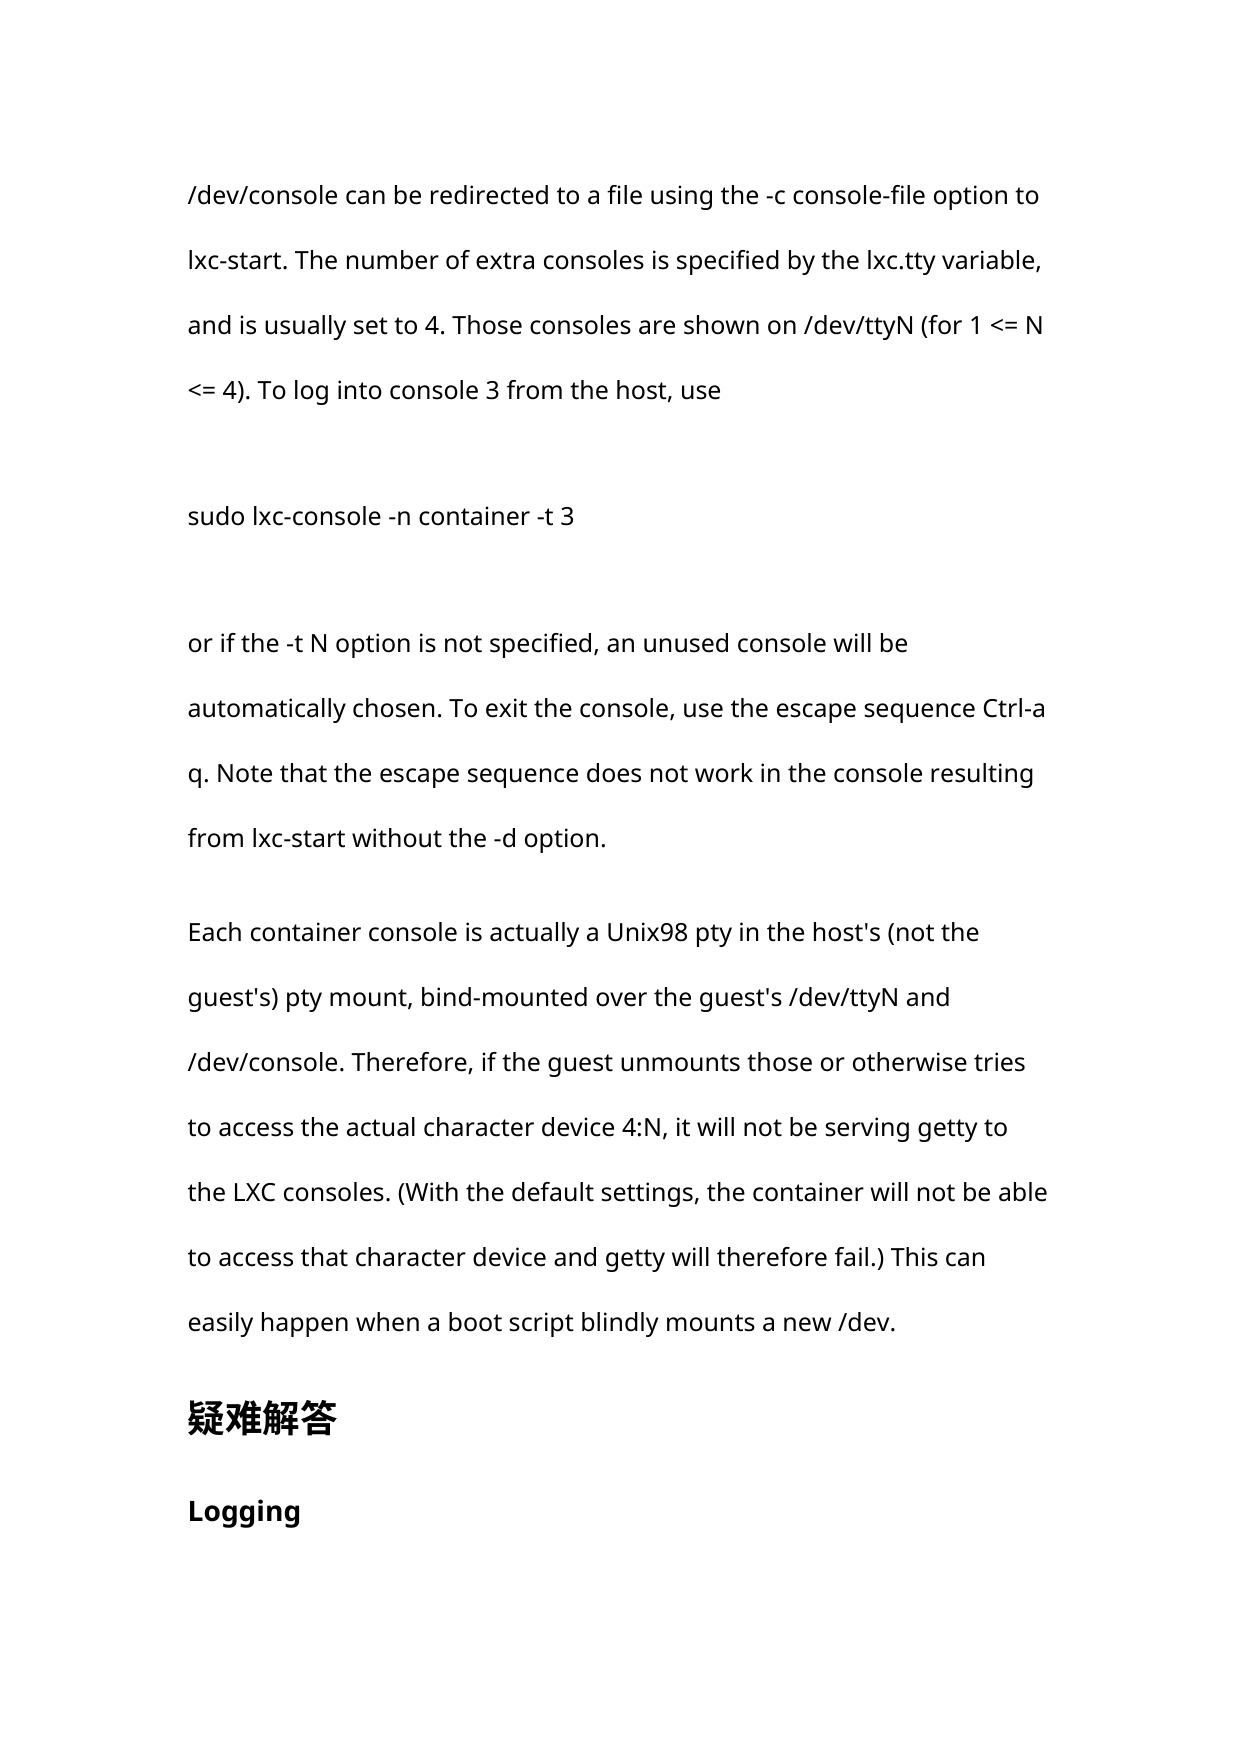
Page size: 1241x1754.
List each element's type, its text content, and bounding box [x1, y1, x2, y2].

text Logging [187, 1478, 1053, 1543]
text sudo lxc-console -n container -t 3 [187, 484, 1053, 549]
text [187, 162, 1053, 422]
text or if the -t N option is not specified, an unused console will be automatically chosen. To exit the console, use the escape sequence Ctrl-a q. Note that the escape sequence does not work in the console resulting from lxc-start without the -d option. [187, 610, 1053, 870]
text Each container console is actually a Unix98 pty in the host's (not the guest's) pty mount, bind-mounted over the guest's /dev/ttyN and /dev/console. Therefore, if the guest unmounts those or otherwise tries to access the actual character device 4:N, it will not be serving getty to the LXC consoles. (With the default settings, the container will not be able to access that character device and getty will therefore fail.) This can easily happen when a boot script blindly mounts a new /dev. [187, 899, 1053, 1354]
text 疑难解答 [187, 1384, 1053, 1449]
